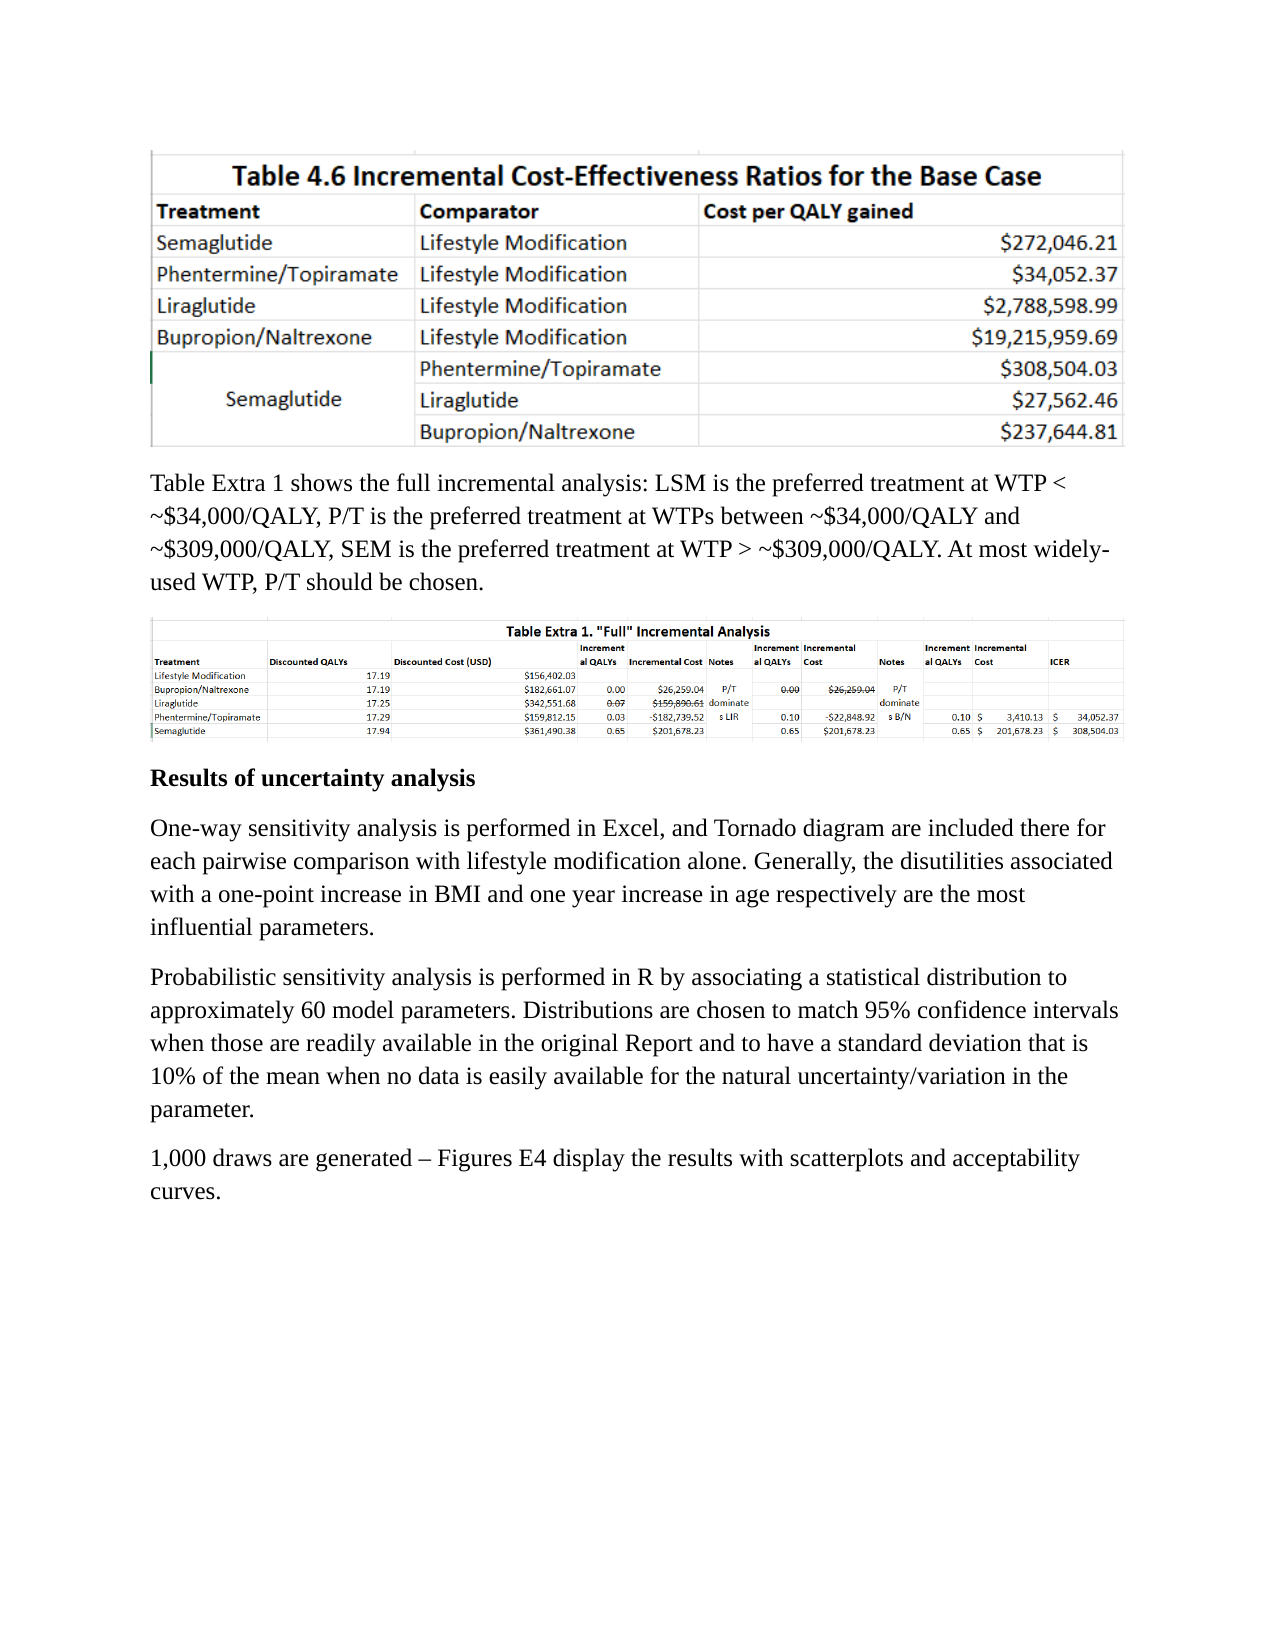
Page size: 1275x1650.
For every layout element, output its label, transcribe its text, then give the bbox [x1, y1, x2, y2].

text One-way sensitivity analysis is performed in Excel, and Tornado diagram are included there for each pairwise comparison with lifestyle modification alone. Generally, the disutilities associated with a one-point increase in BMI and one year increase in age respectively are the most influential parameters. [150, 813, 1125, 941]
text 1,000 draws are generated – Figures E4 display the results with scatterplots and acceptability curves. [150, 1143, 1125, 1205]
text Probabilistic sensitivity analysis is performed in R by associating a statistical distribution to approximately 60 model parameters. Distributions are chosen to match 95% confidence intervals when those are readily available in the original Report and to have a standard deviation that is 10% of the mean when no data is easily available for the natural uncertainty/variation in the parameter. [150, 962, 1125, 1122]
text Results of uncertainty analysis [150, 763, 1125, 792]
text Table Extra 1 shows the full incremental analysis: LSM is the preferred treatment at WTP < ~$34,000/QALY, P/T is the preferred treatment at WTPs between ~$34,000/QALY and ~$309,000/QALY, SEM is the preferred treatment at WTP > ~$309,000/QALY. At most widely-used WTP, P/T should be chosen. [150, 468, 1125, 596]
picture [150, 150, 1125, 447]
picture [150, 617, 1125, 742]
